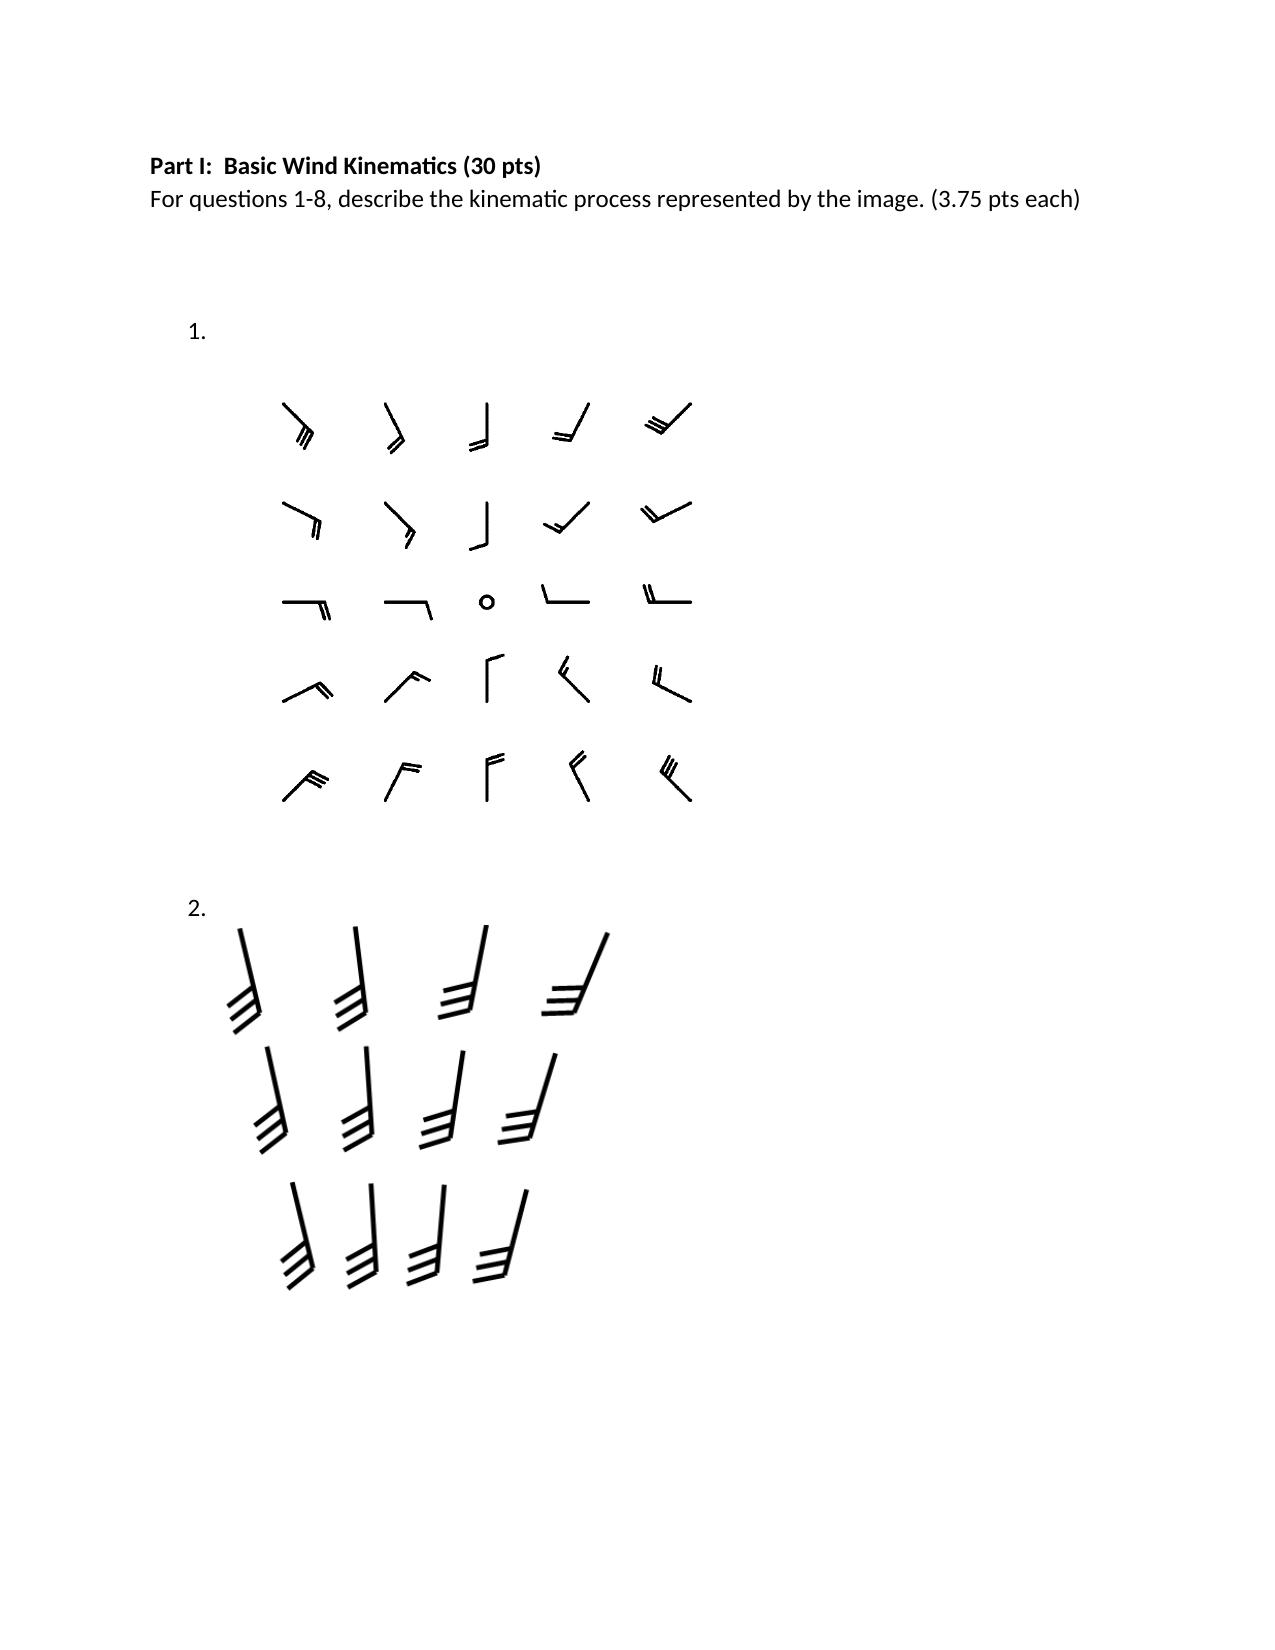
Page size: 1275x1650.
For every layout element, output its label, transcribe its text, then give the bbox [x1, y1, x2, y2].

picture [225, 925, 658, 1348]
picture [225, 347, 748, 857]
text Part I: Basic Wind Kinematics (30 pts) [150, 150, 1125, 181]
text For questions 1-8, describe the kinematic process represented by the image. (3.75 pts each) [150, 183, 1125, 213]
